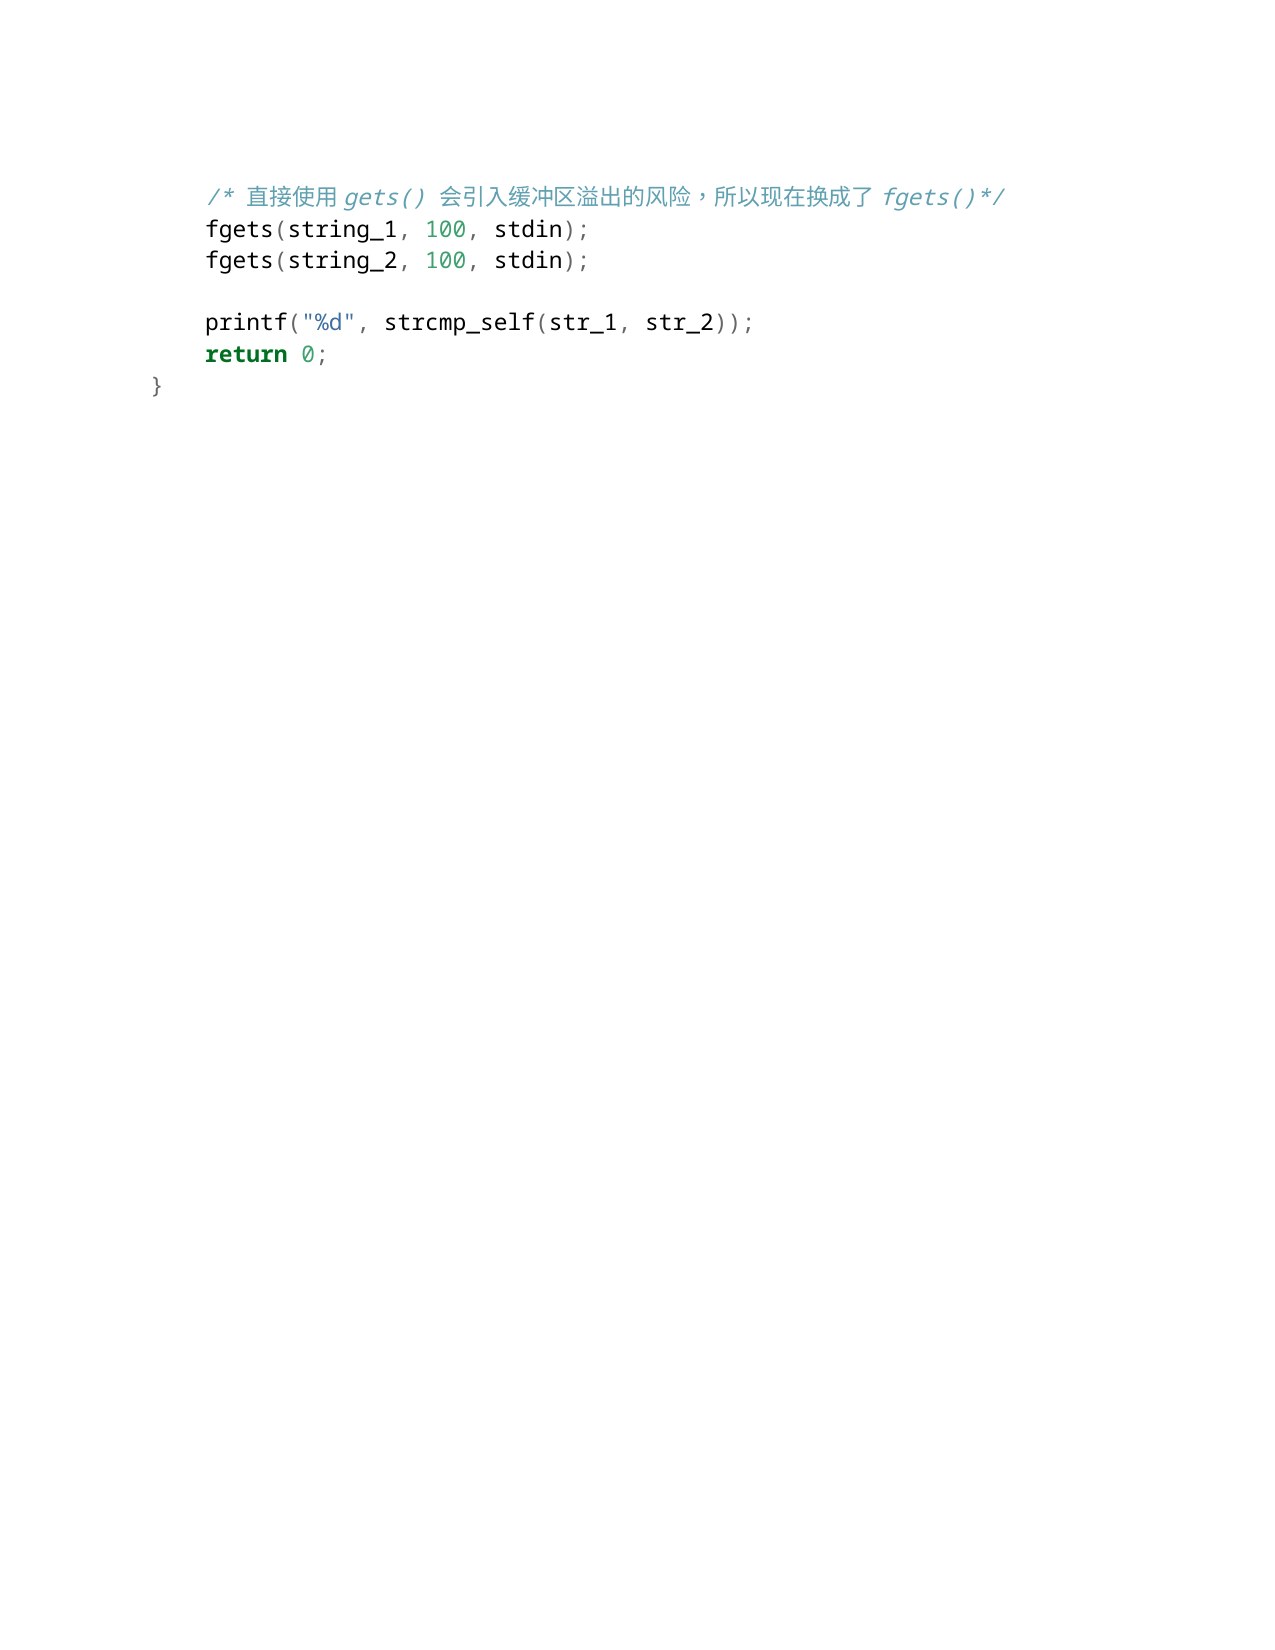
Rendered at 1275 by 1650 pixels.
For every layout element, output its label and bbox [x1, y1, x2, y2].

text [150, 150, 1125, 429]
